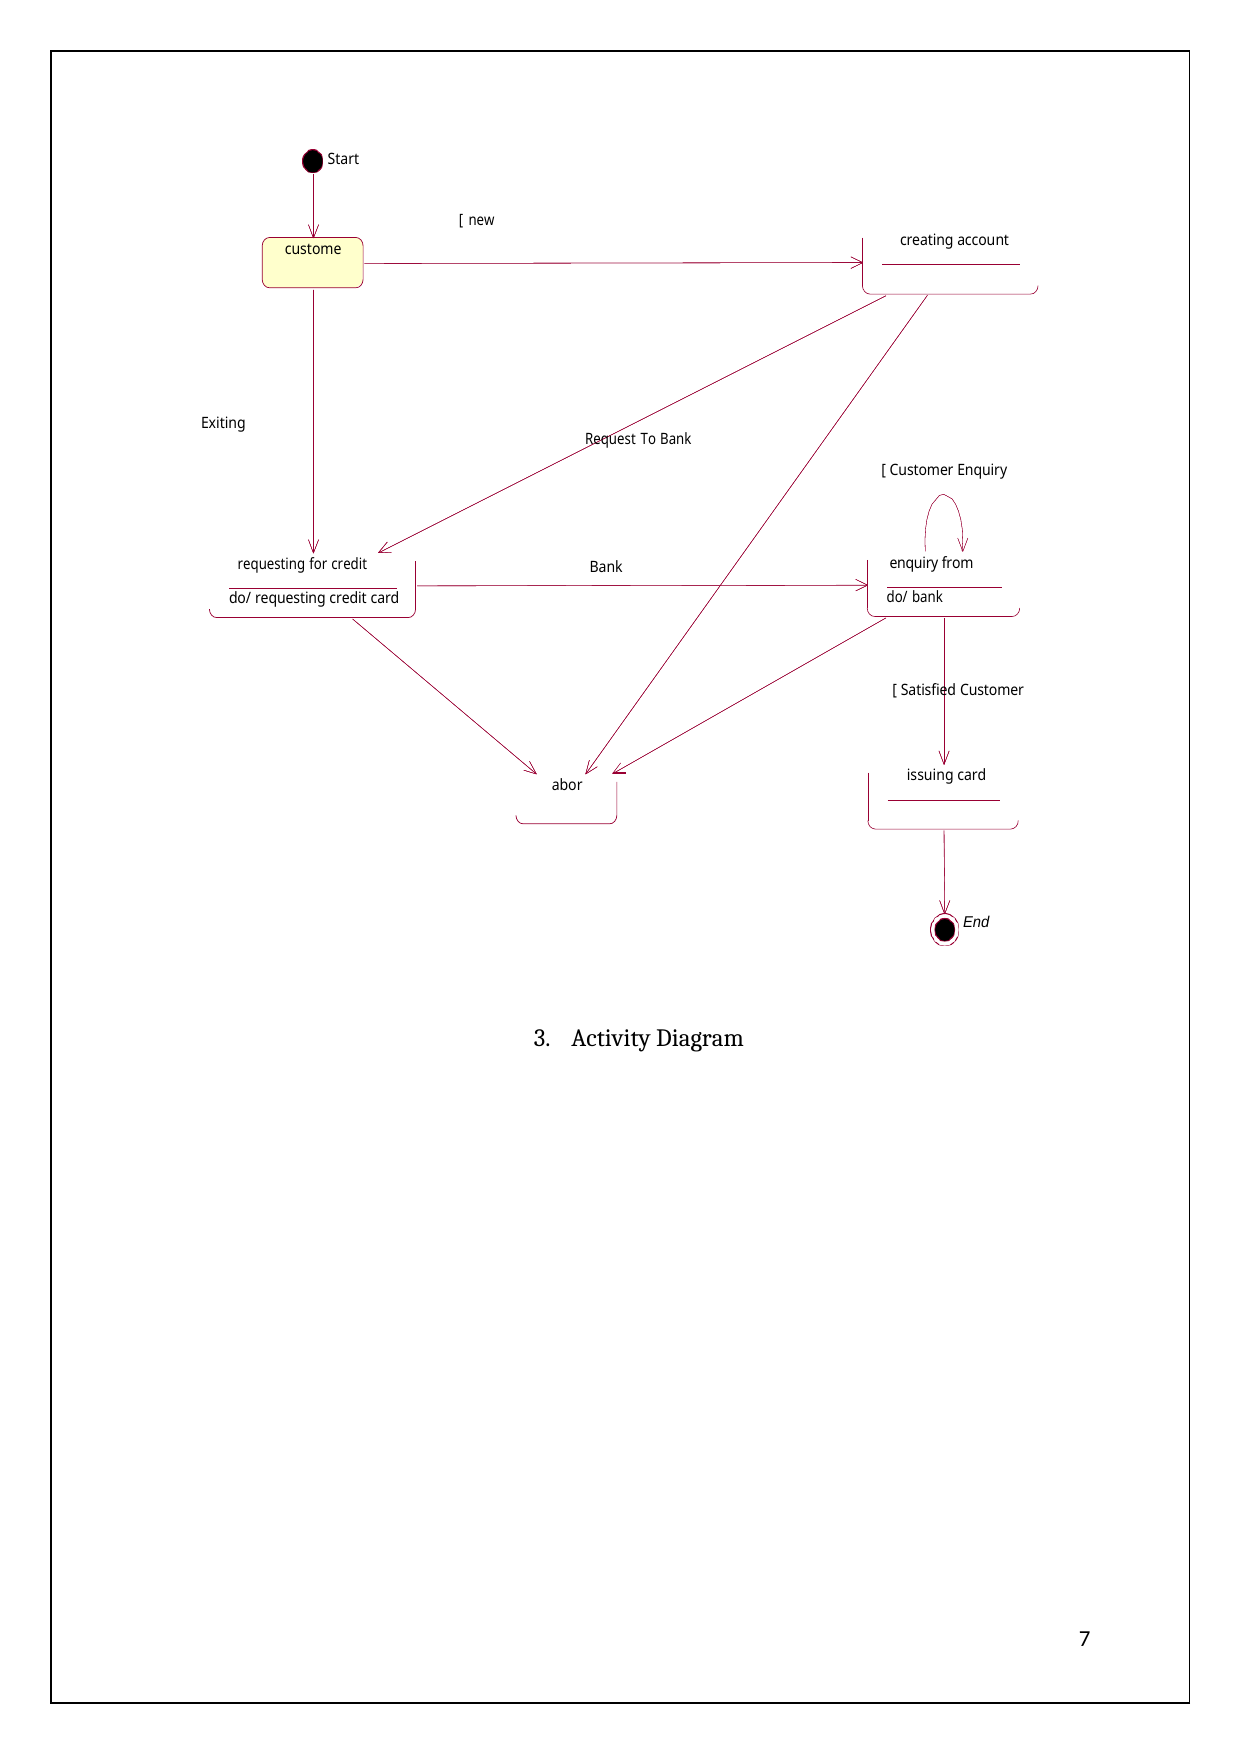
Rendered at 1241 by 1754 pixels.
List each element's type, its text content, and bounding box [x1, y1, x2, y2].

list Activity Diagram [187, 1024, 1090, 1053]
picture [930, 913, 959, 946]
picture [302, 149, 323, 173]
